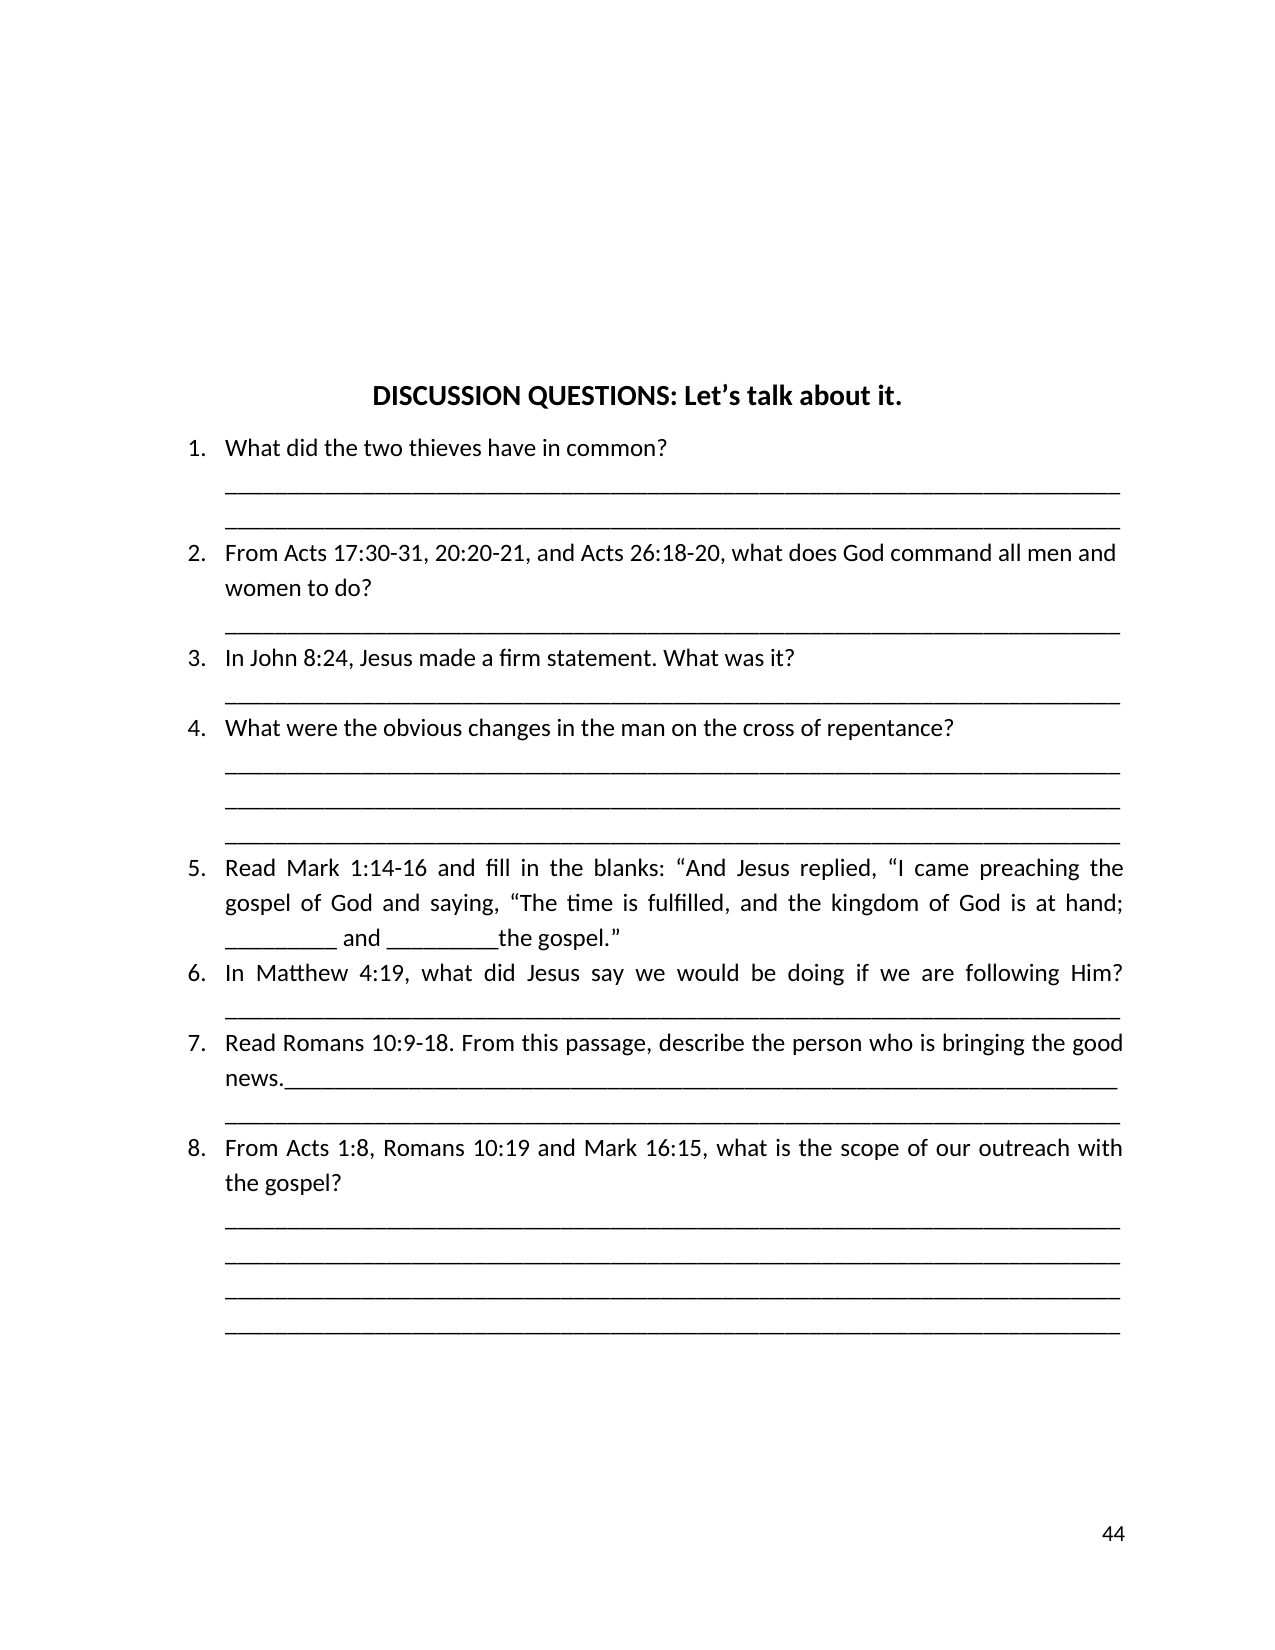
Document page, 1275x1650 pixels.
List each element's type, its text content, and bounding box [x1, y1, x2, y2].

list What did the two thieves have in common? ________________________________________________________________________________________________________________________________________________ [187, 433, 1125, 533]
list In Matthew 4:19, what did Jesus say we would be doing if we are following Him? ________________________________________________________________________ [187, 958, 1125, 1023]
list From Acts 1:8, Romans 10:19 and Mark 16:15, what is the scope of our outreach with the gospel? [187, 1133, 1125, 1198]
text DISCUSSION QUESTIONS: Let’s talk about it. [150, 377, 1125, 413]
list From Acts 17:30-31, 20:20-21, and Acts 26:18-20, what does God command all men and women to do? ________________________________________________________________________ [187, 538, 1125, 638]
list ________________________________________________________________________________________________________________________________________________________________________________________________________________________________________________________________________________________________ [225, 1203, 1125, 1338]
list Read Mark 1:14-16 and fill in the blanks: “And Jesus replied, “I came preaching the gospel of God and saying, “The time is fulfilled, and the kingdom of God is at hand; _________ and _________the gospel.” [187, 853, 1125, 953]
list What were the obvious changes in the man on the cross of repentance? ________________________________________________________________________________________________________________________________________________________________________________________________________________________ [187, 713, 1125, 848]
list In John 8:24, Jesus made a firm statement. What was it? ________________________________________________________________________ [187, 643, 1125, 708]
list Read Romans 10:9-18. From this passage, describe the person who is bringing the good news.___________________________________________________________________________________________________________________________________________ [187, 1028, 1125, 1128]
